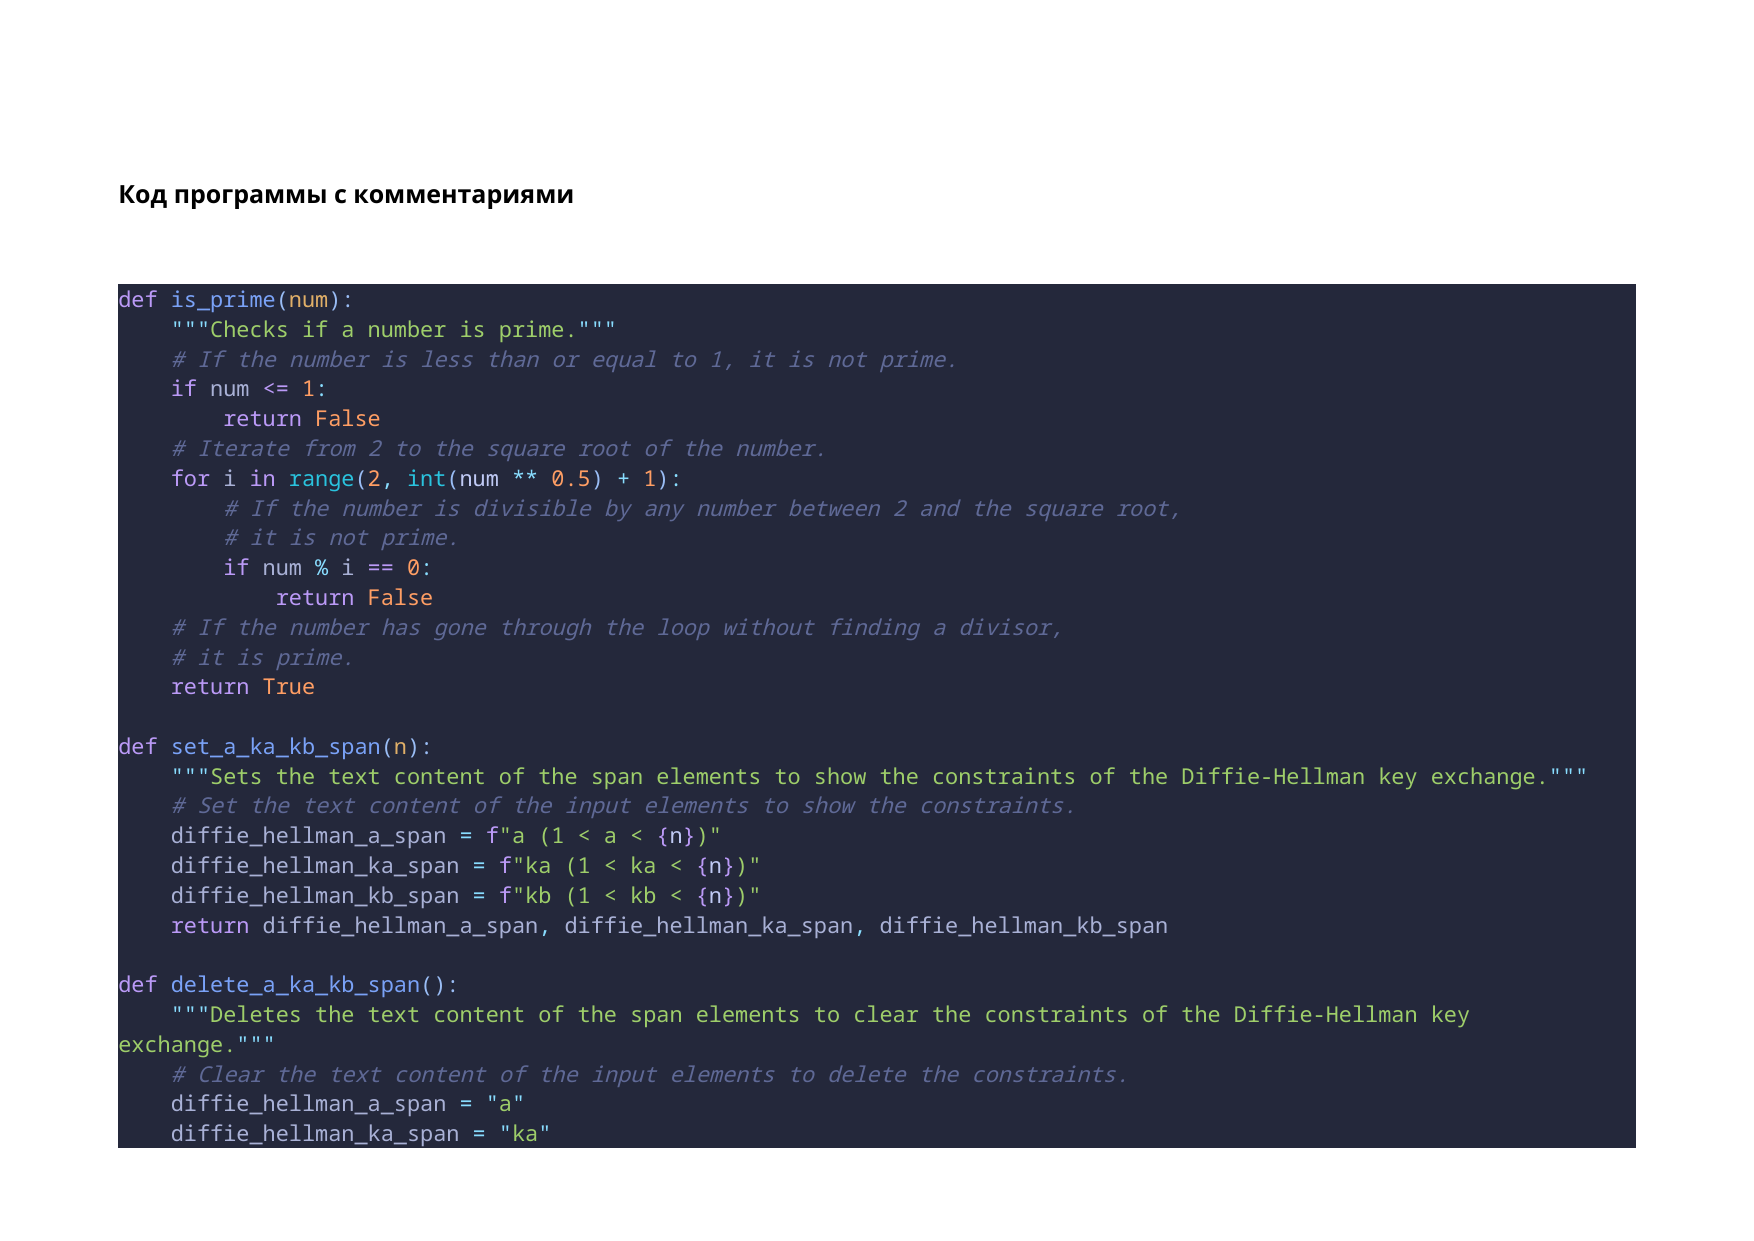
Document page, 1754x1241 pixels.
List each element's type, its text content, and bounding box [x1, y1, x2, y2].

text for i in range(2, int(num ** 0.5) + 1): [118, 463, 1636, 493]
text if num <= 1: [118, 373, 1636, 403]
text def set_a_ka_kb_span(n): [118, 731, 1636, 761]
text def delete_a_ka_kb_span(): [118, 969, 1636, 999]
text diffie_hellman_a_span = "a" [118, 1088, 1636, 1118]
text # If the number has gone through the loop without finding a divisor, [118, 612, 1636, 642]
text # Clear the text content of the input elements to delete the constraints. [118, 1059, 1636, 1088]
text return True [118, 671, 1636, 701]
text # it is prime. [118, 642, 1636, 671]
text diffie_hellman_a_span = f"a (1 < a < {n})" [118, 820, 1636, 850]
text # Set the text content of the input elements to show the constraints. [118, 791, 1636, 820]
text return False [118, 582, 1636, 612]
text """Sets the text content of the span elements to show the constraints of the Diffie-Hellman key exchange.""" [118, 761, 1636, 791]
text # Iterate from 2 to the square root of the number. [118, 433, 1636, 463]
text def is_prime(num): [118, 284, 1636, 314]
text diffie_hellman_ka_span = f"ka (1 < ka < {n})" [118, 850, 1636, 880]
text diffie_hellman_ka_span = "ka" [118, 1118, 1636, 1148]
text """Deletes the text content of the span elements to clear the constraints of the Diffie-Hellman key exchange.""" [118, 999, 1636, 1059]
text Код программы с комментариями [118, 177, 1636, 211]
text # If the number is divisible by any number between 2 and the square root, [118, 493, 1636, 522]
text # If the number is less than or equal to 1, it is not prime. [118, 344, 1636, 373]
text diffie_hellman_kb_span = f"kb (1 < kb < {n})" [118, 880, 1636, 910]
text if num % i == 0: [118, 552, 1636, 582]
text """Checks if a number is prime.""" [118, 314, 1636, 344]
text return diffie_hellman_a_span, diffie_hellman_ka_span, diffie_hellman_kb_span [118, 910, 1636, 939]
text return False [118, 403, 1636, 433]
text # it is not prime. [118, 522, 1636, 552]
